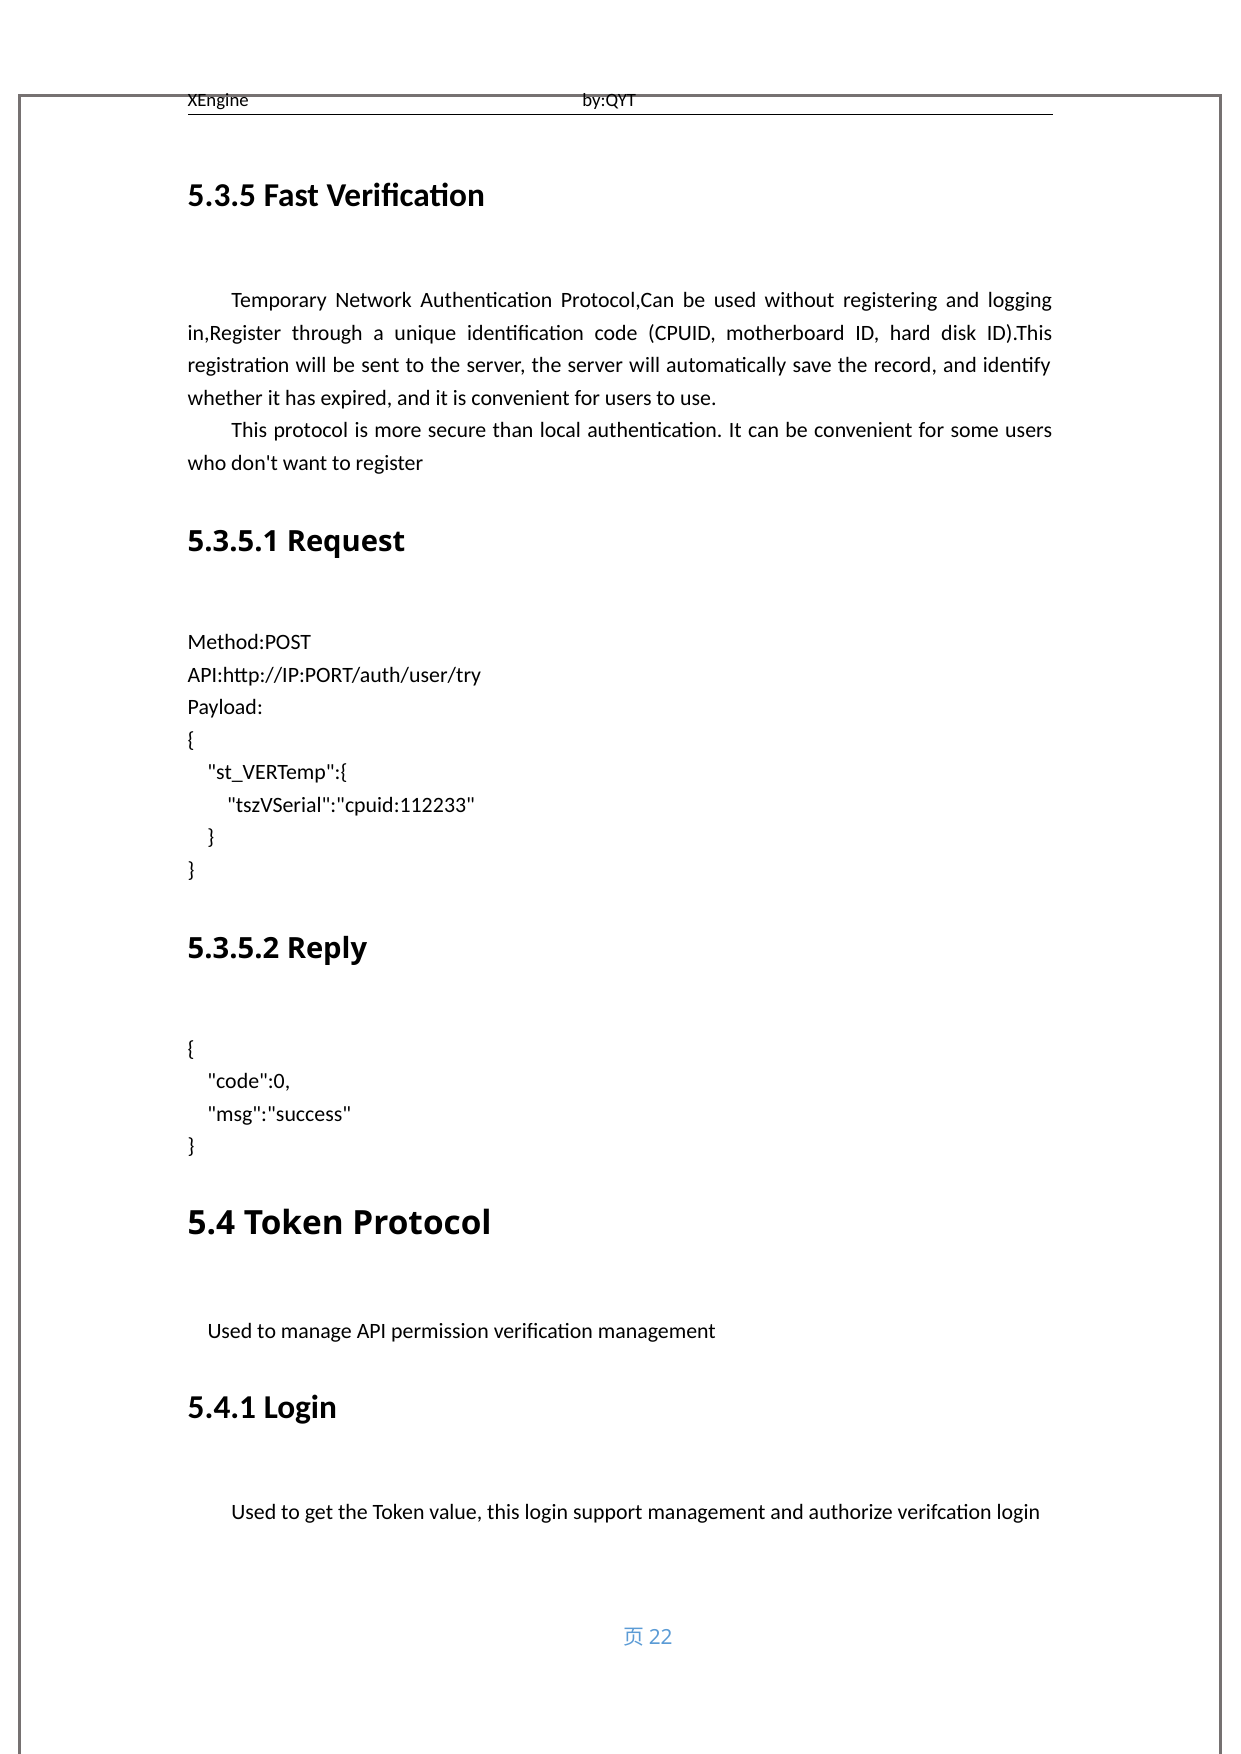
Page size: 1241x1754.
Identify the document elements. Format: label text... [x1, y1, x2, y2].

text "code":0, [187, 1064, 1053, 1097]
subtitle 5.4 Token Protocol [187, 1189, 1053, 1254]
subtitle 5.3.5.2 Reply [187, 914, 1053, 979]
text } [187, 820, 1053, 853]
text Method:POST [187, 625, 1053, 658]
subtitle 5.4.1 Login [187, 1374, 1053, 1439]
text { [187, 1032, 1053, 1064]
subtitle 5.3.5.1 Request [187, 508, 1053, 573]
text } [187, 1129, 1053, 1162]
text Payload: [187, 690, 1053, 723]
text This protocol is more secure than local authentication. It can be convenient for some users who don't want to register [187, 414, 1053, 479]
text { [187, 723, 1053, 755]
text "msg":"success" [187, 1097, 1053, 1129]
text "st_VERTemp":{ [187, 755, 1053, 788]
subtitle 5.3.5 Fast Verification [187, 162, 1053, 227]
text "tszVSerial":"cpuid:112233" [187, 788, 1053, 820]
text Used to get the Token value, this login support management and authorize verifcation login [187, 1496, 1053, 1528]
text Used to manage API permission verification management [187, 1314, 1053, 1347]
text API:http://IP:PORT/auth/user/try [187, 658, 1053, 690]
text } [187, 853, 1053, 885]
